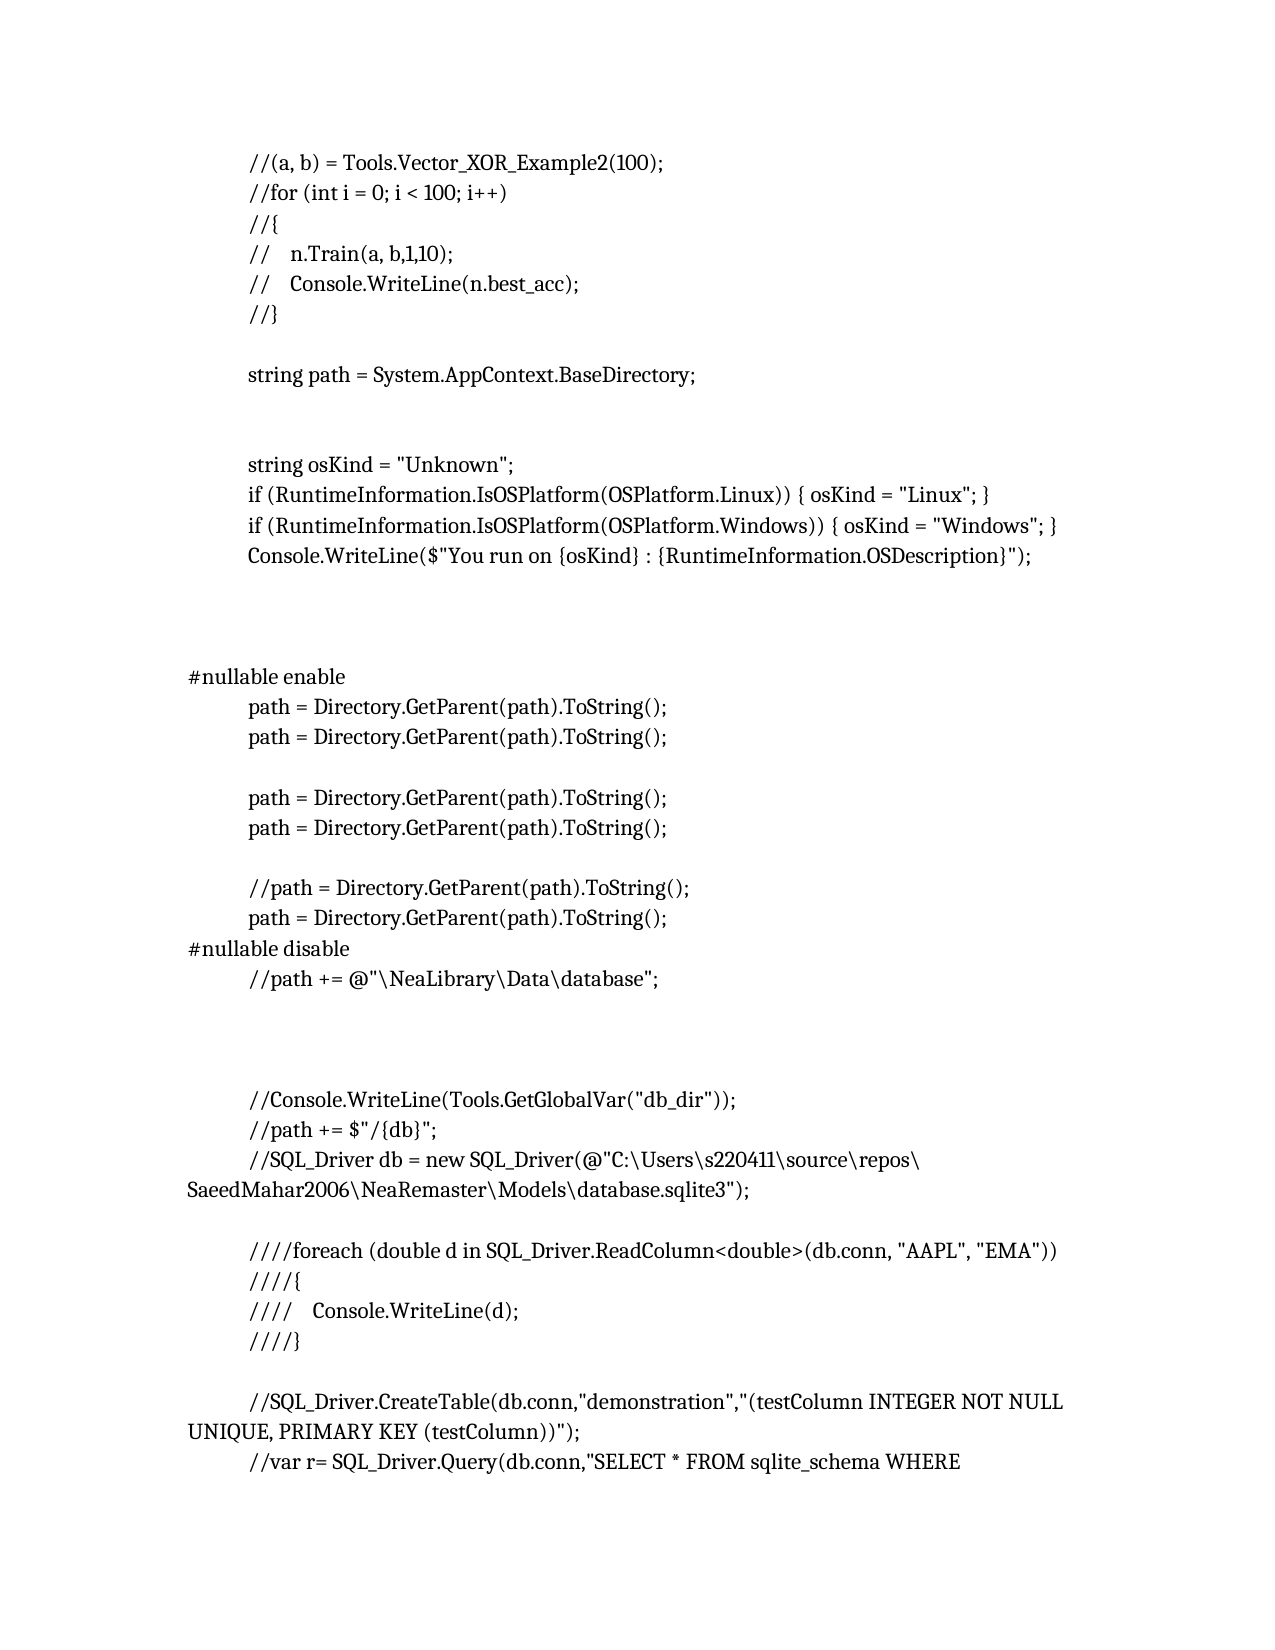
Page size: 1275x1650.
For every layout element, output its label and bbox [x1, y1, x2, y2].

text [187, 150, 1087, 1475]
